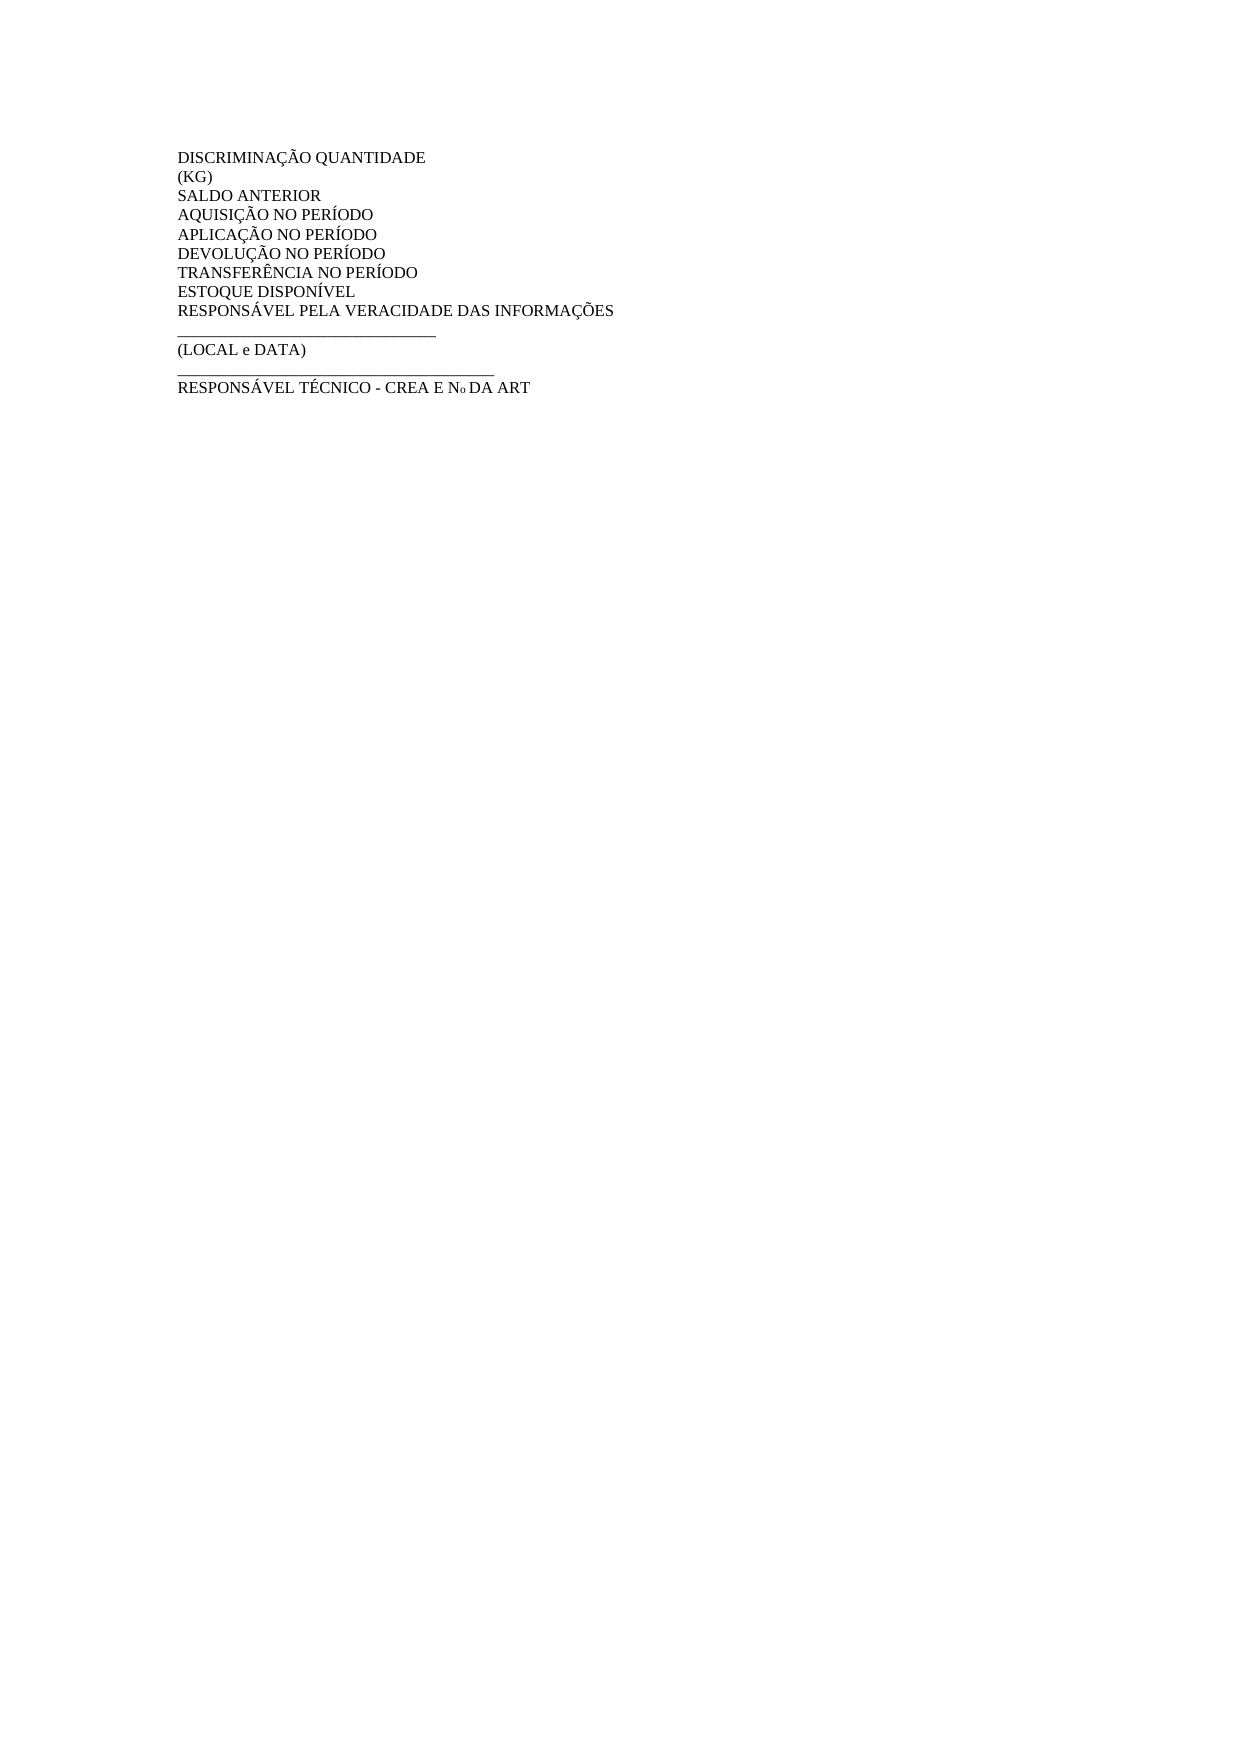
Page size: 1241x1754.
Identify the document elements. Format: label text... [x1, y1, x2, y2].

text ______________________________________ [177, 358, 1063, 378]
text ESTOQUE DISPONÍVEL [177, 282, 1063, 301]
text RESPONSÁVEL PELA VERACIDADE DAS INFORMAÇÕES [177, 301, 1063, 320]
text DISCRIMINAÇÃO QUANTIDADE [177, 148, 1063, 167]
text _______________________________ [177, 320, 1063, 339]
text APLICAÇÃO NO PERÍODO [177, 224, 1063, 243]
text (LOCAL e DATA) [177, 339, 1063, 358]
text SALDO ANTERIOR [177, 186, 1063, 205]
text RESPONSÁVEL TÉCNICO - CREA E No DA ART [177, 378, 1063, 397]
text AQUISIÇÃO NO PERÍODO [177, 205, 1063, 224]
text DEVOLUÇÃO NO PERÍODO [177, 243, 1063, 263]
text (KG) [177, 167, 1063, 186]
text TRANSFERÊNCIA NO PERÍODO [177, 263, 1063, 282]
